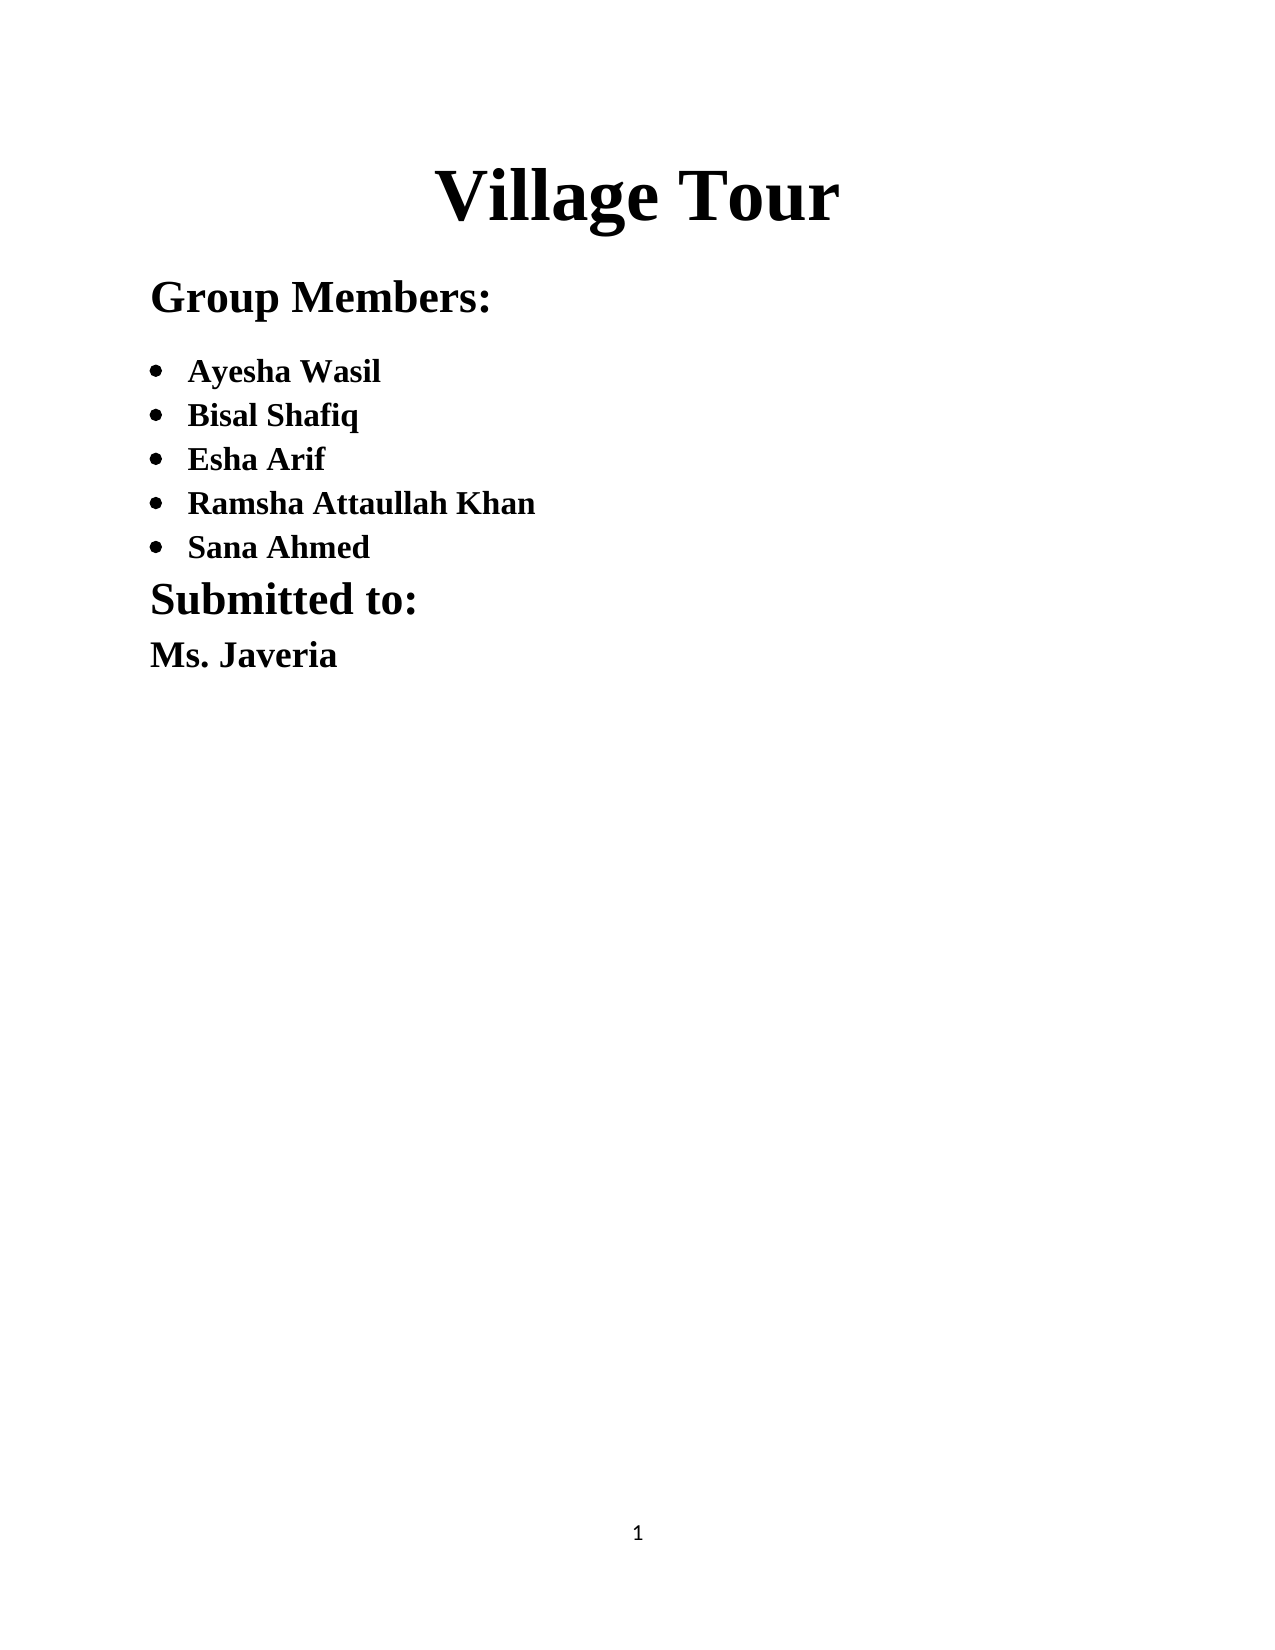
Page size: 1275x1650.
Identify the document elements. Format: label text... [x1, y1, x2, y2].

text Ms. Javeria [150, 632, 1125, 675]
list Esha Arif [150, 439, 1125, 478]
list Sana Ahmed [150, 528, 1125, 566]
list Bisal Shafiq [150, 395, 1125, 434]
list Ayesha Wasil [150, 351, 1125, 390]
text Village Tour [150, 150, 1125, 236]
text Submitted to: [150, 572, 1125, 624]
text Group Members: [150, 270, 1125, 323]
list Ramsha Attaullah Khan [150, 483, 1125, 522]
